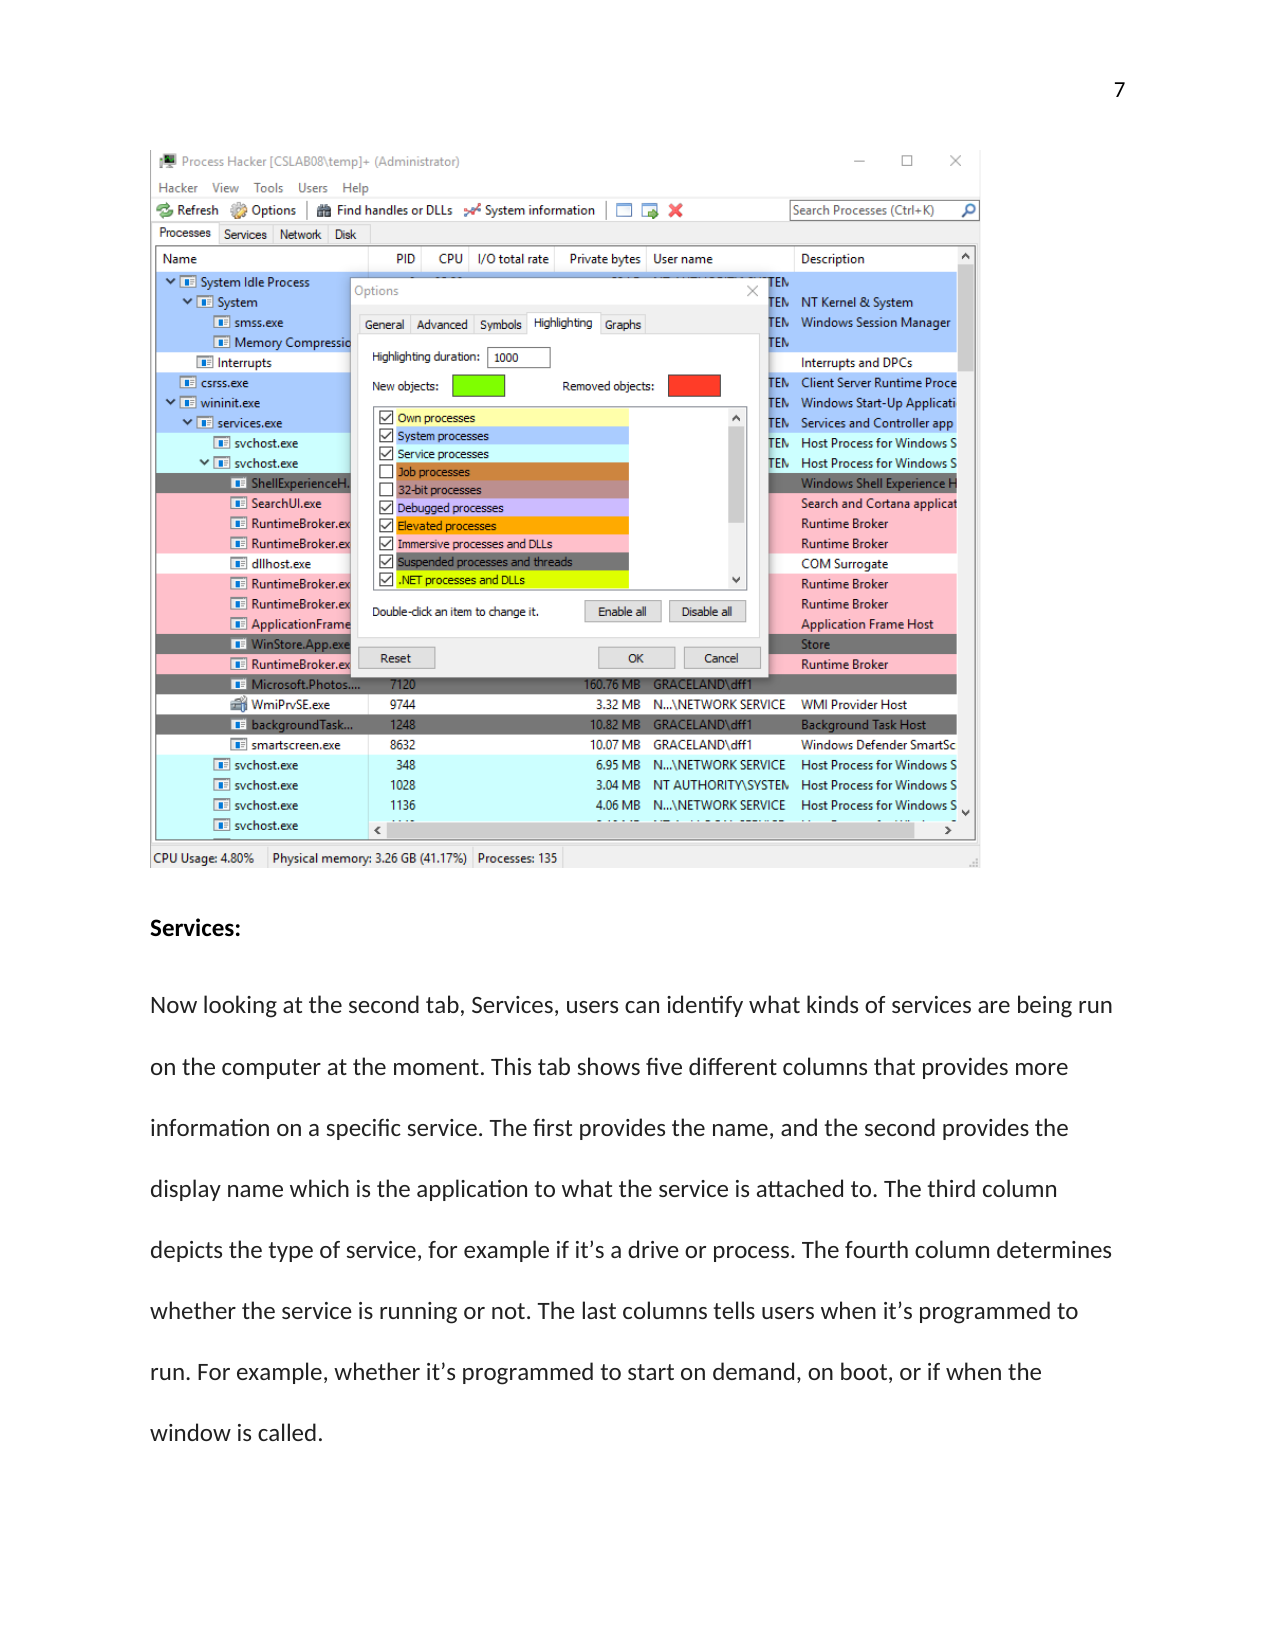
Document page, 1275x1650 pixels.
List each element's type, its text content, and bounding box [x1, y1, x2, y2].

picture [150, 150, 981, 868]
text Services: [150, 912, 1125, 942]
text Now looking at the second tab, Services, users can identify what kinds of services are being run on the computer at the moment. This tab shows five different columns that provides more information on a specific service. The first provides the name, and the second provides the display name which is the application to what the service is attached to. The third column depicts the type of service, for example if it’s a drive or process. The fourth column determines whether the service is running or not. The last columns tells users when it’s programmed to run. For example, whether it’s programmed to start on demand, on boot, or if when the window is called. [150, 989, 1125, 1447]
